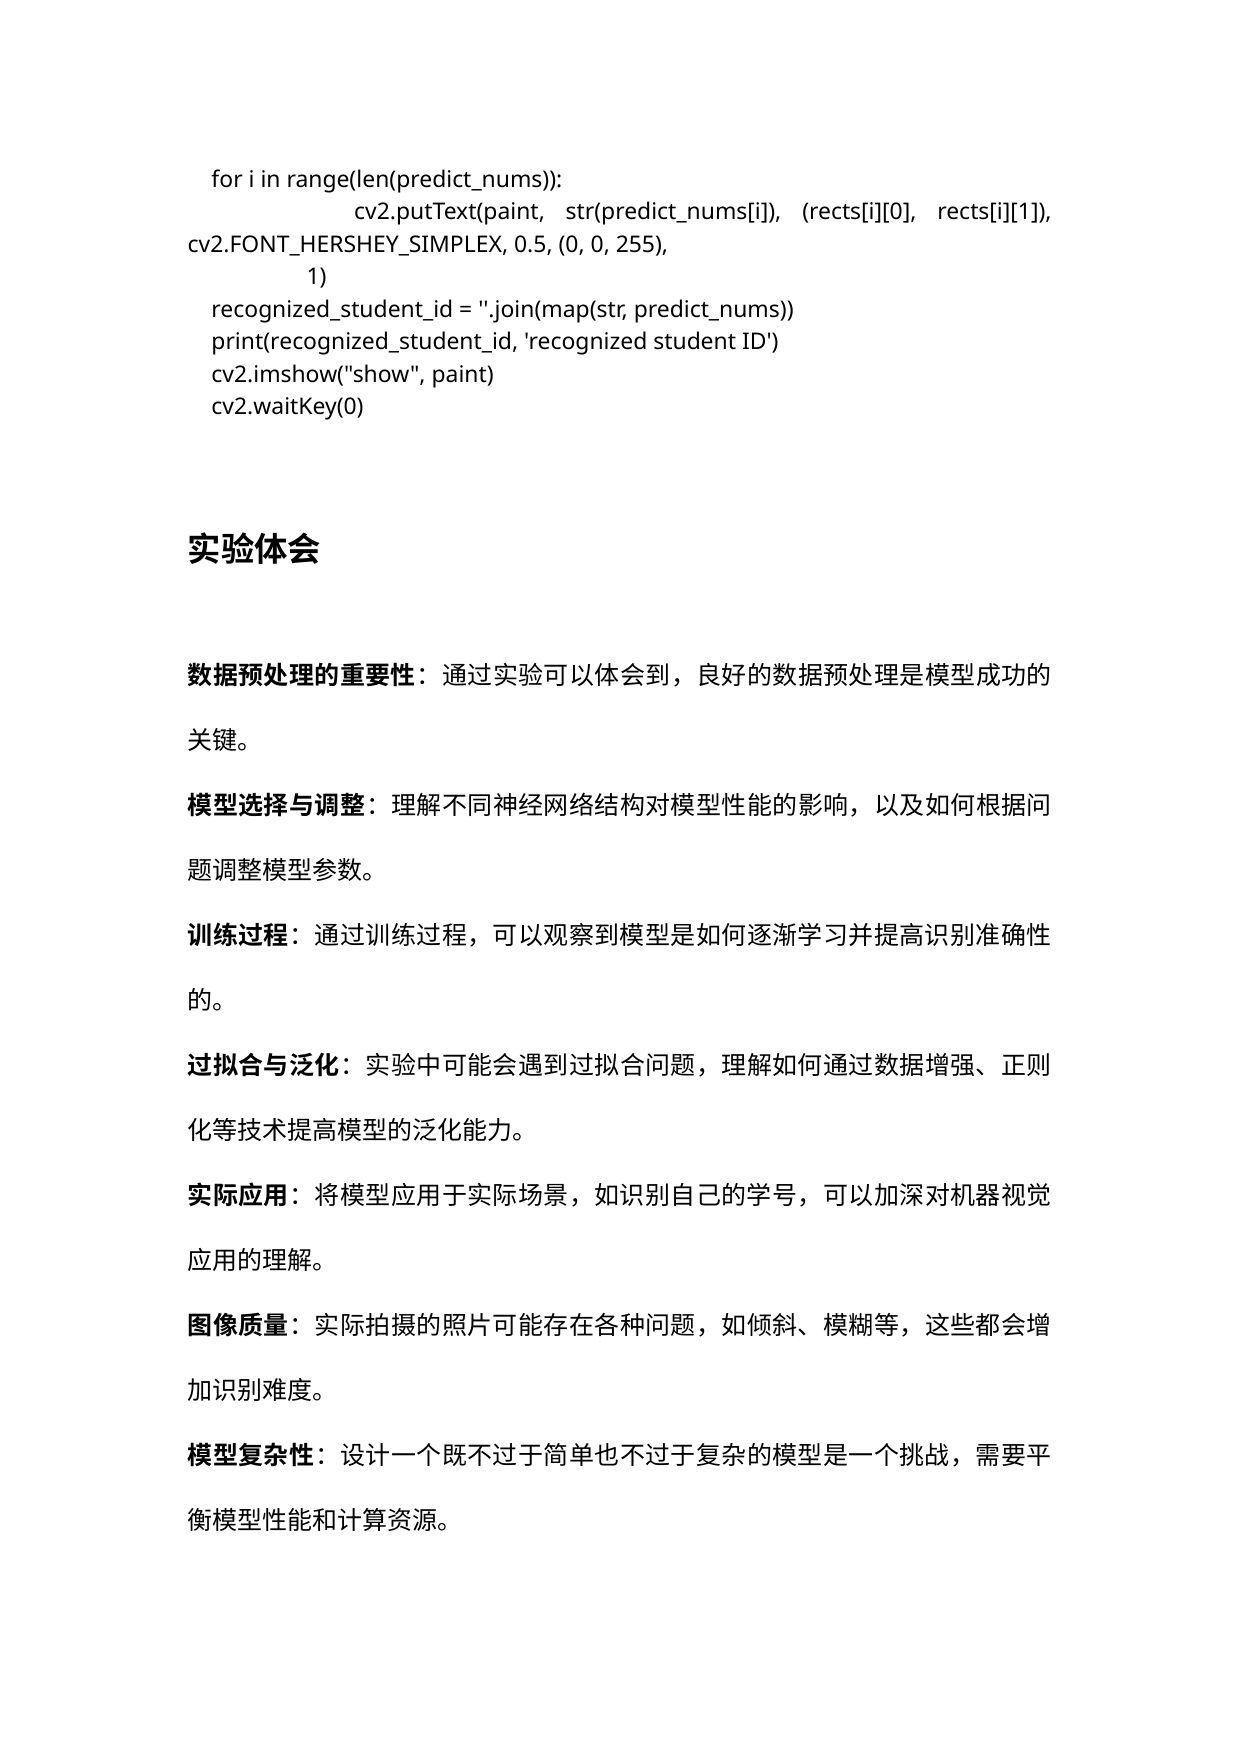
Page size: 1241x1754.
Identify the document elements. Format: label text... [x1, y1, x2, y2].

text 图像质量：实际拍摄的照片可能存在各种问题，如倾斜、模糊等，这些都会增加识别难度。 [187, 1291, 1053, 1421]
text 训练过程：通过训练过程，可以观察到模型是如何逐渐学习并提高识别准确性的。 [187, 901, 1053, 1031]
text 数据预处理的重要性：通过实验可以体会到，良好的数据预处理是模型成功的关键。 [187, 641, 1053, 771]
text 实际应用：将模型应用于实际场景，如识别自己的学号，可以加深对机器视觉应用的理解。 [187, 1161, 1053, 1291]
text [187, 162, 1053, 422]
text 模型选择与调整：理解不同神经网络结构对模型性能的影响，以及如何根据问题调整模型参数。 [187, 771, 1053, 901]
text 模型复杂性：设计一个既不过于简单也不过于复杂的模型是一个挑战，需要平衡模型性能和计算资源。 [187, 1421, 1053, 1551]
text 过拟合与泛化：实验中可能会遇到过拟合问题，理解如何通过数据增强、正则化等技术提高模型的泛化能力。 [187, 1031, 1053, 1161]
subtitle 实验体会 [187, 514, 1053, 579]
